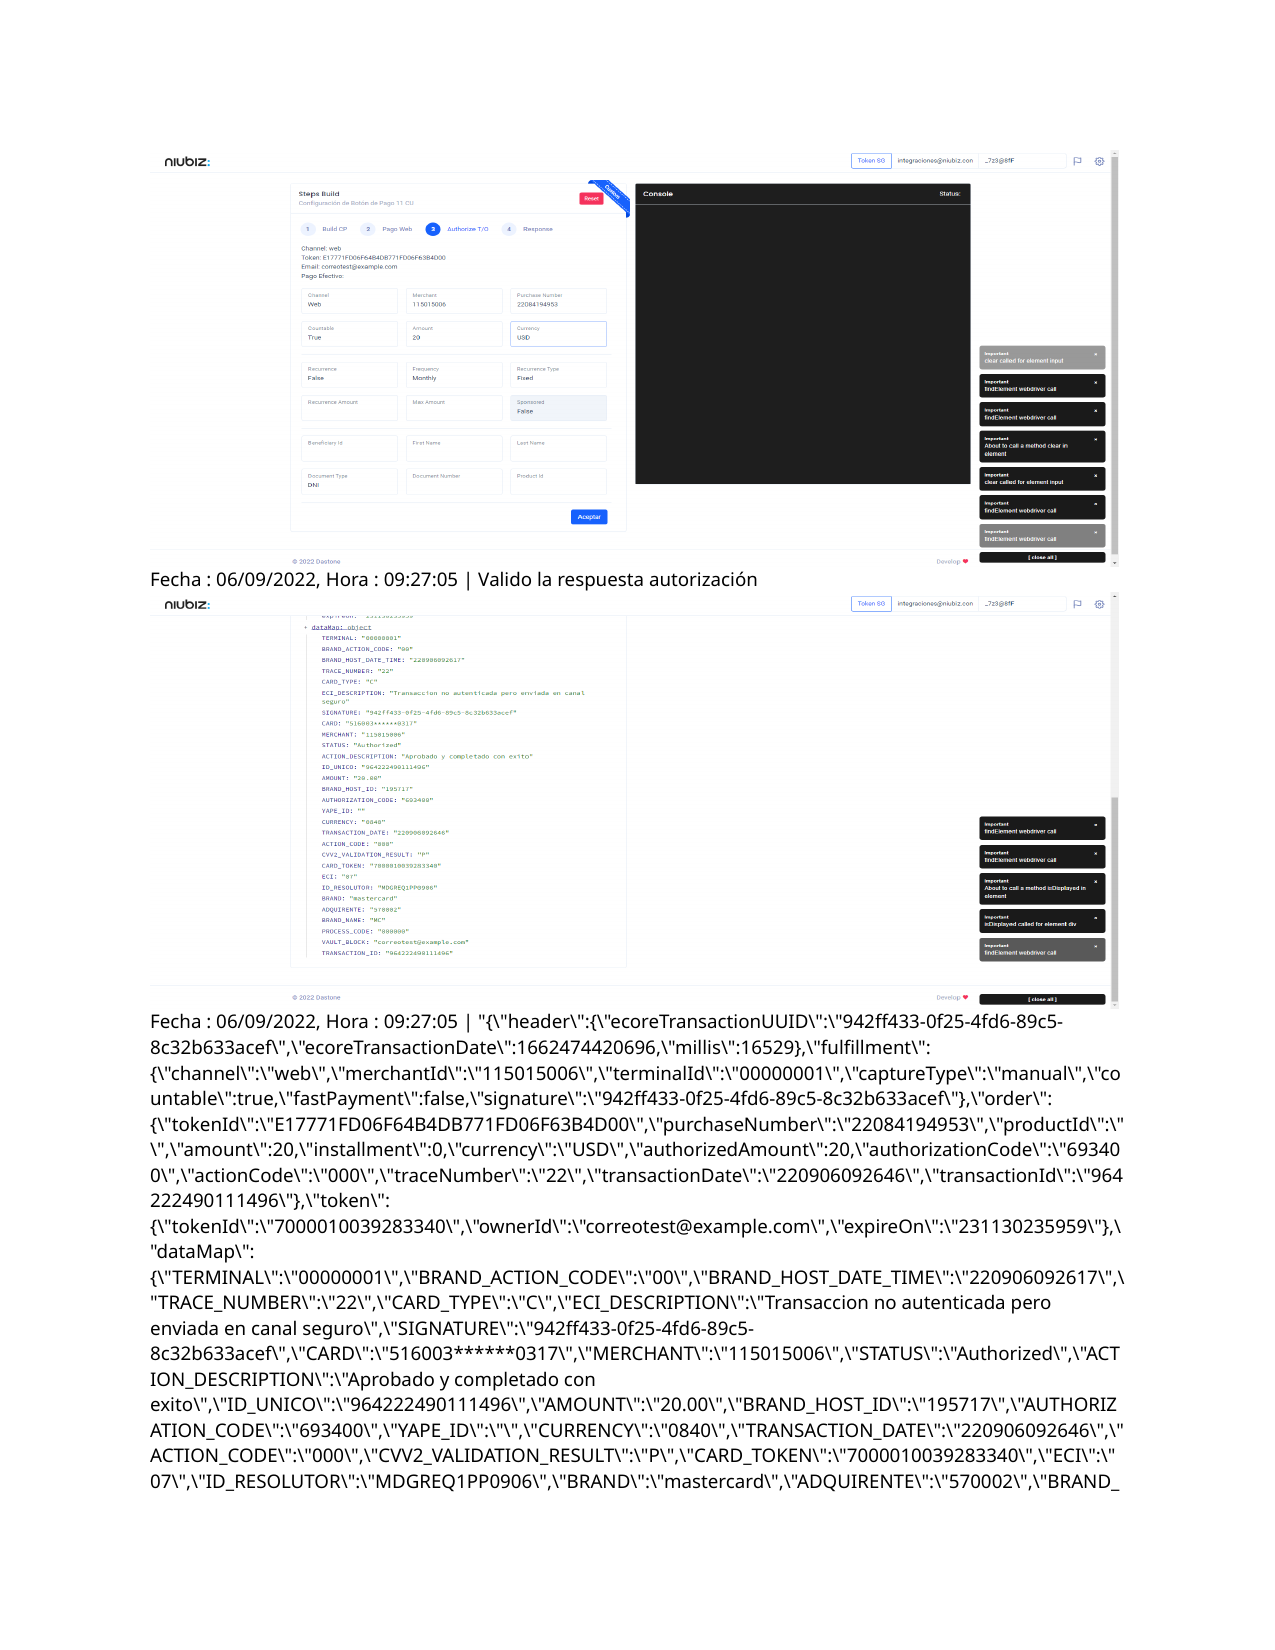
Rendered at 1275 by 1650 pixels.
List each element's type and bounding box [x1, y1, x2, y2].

picture [150, 150, 1119, 567]
picture [150, 592, 1119, 1009]
text [150, 150, 1125, 1477]
picture [150, 1034, 1119, 1451]
